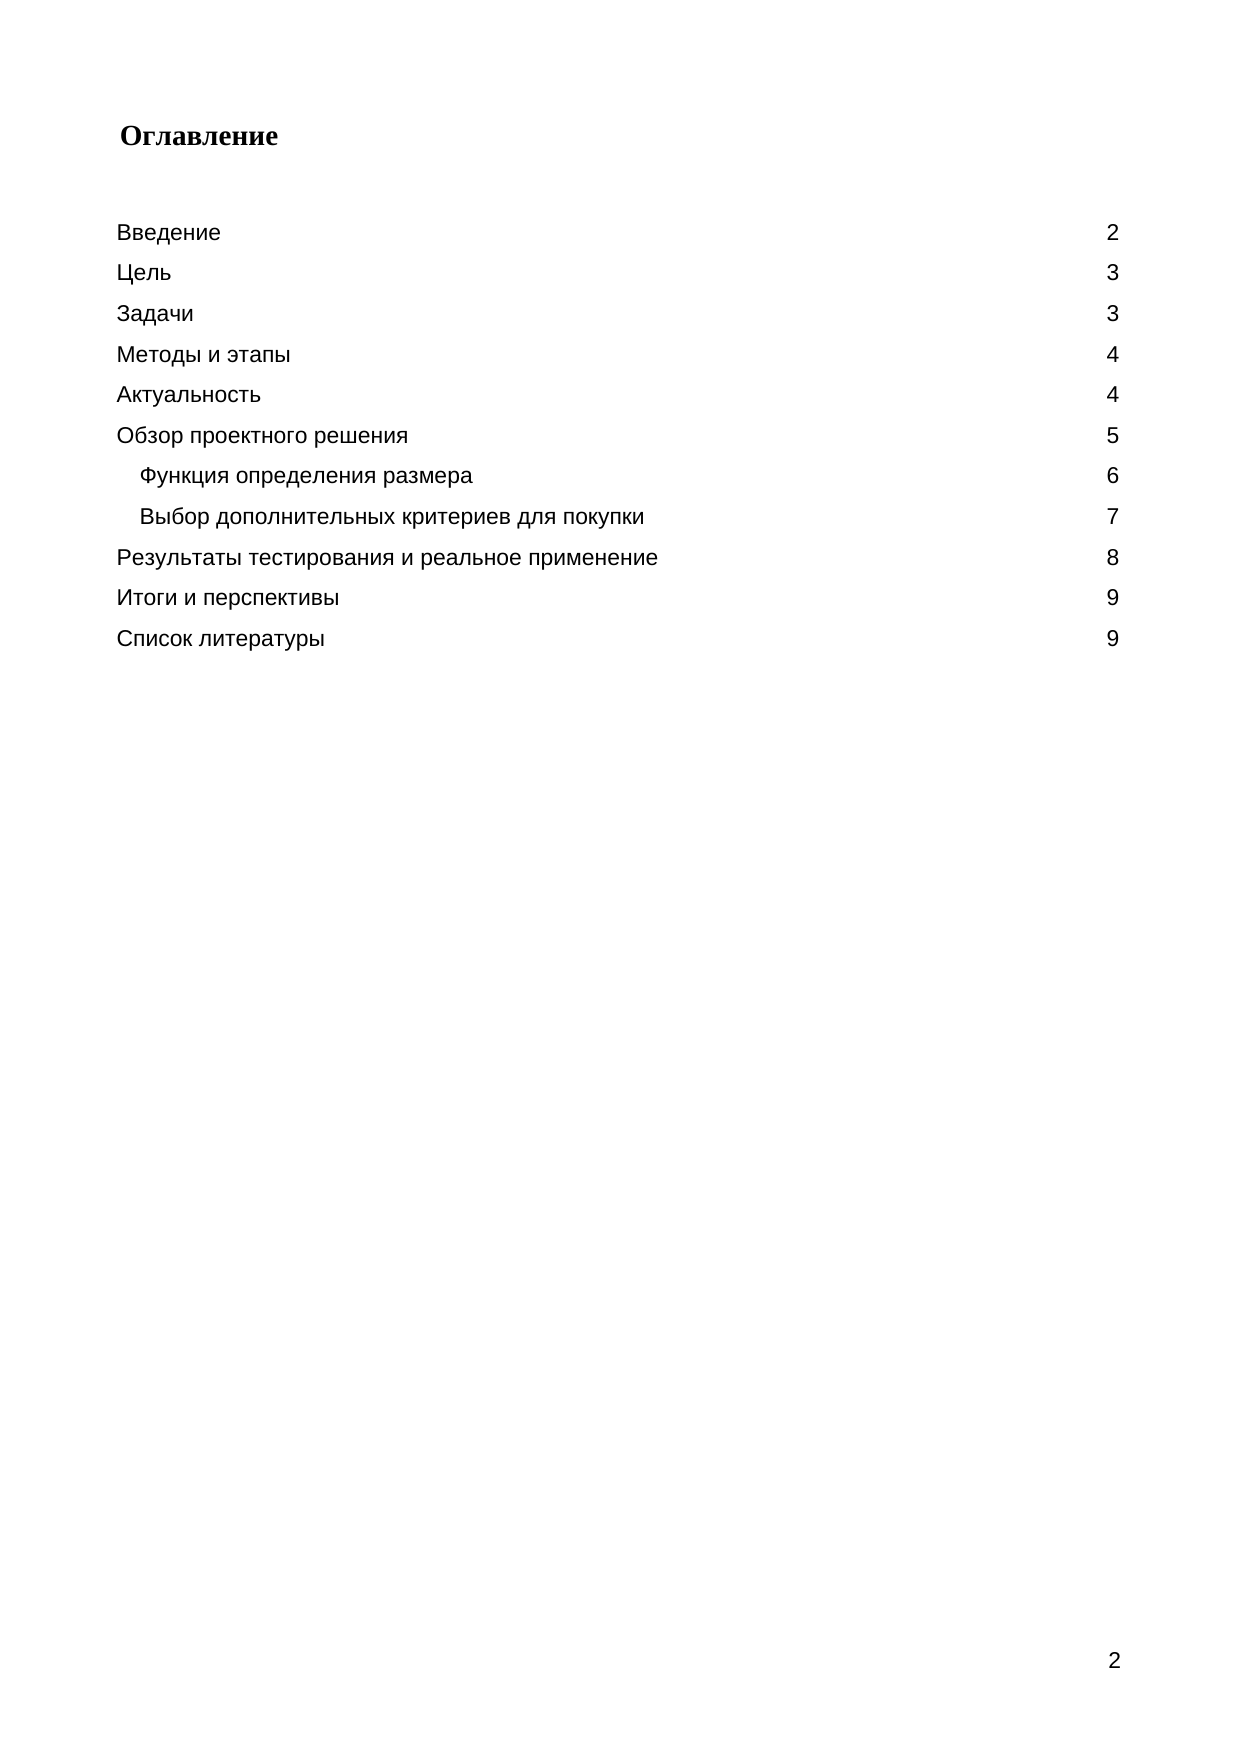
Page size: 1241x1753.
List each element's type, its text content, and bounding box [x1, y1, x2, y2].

text Оглавление [119, 118, 1121, 152]
